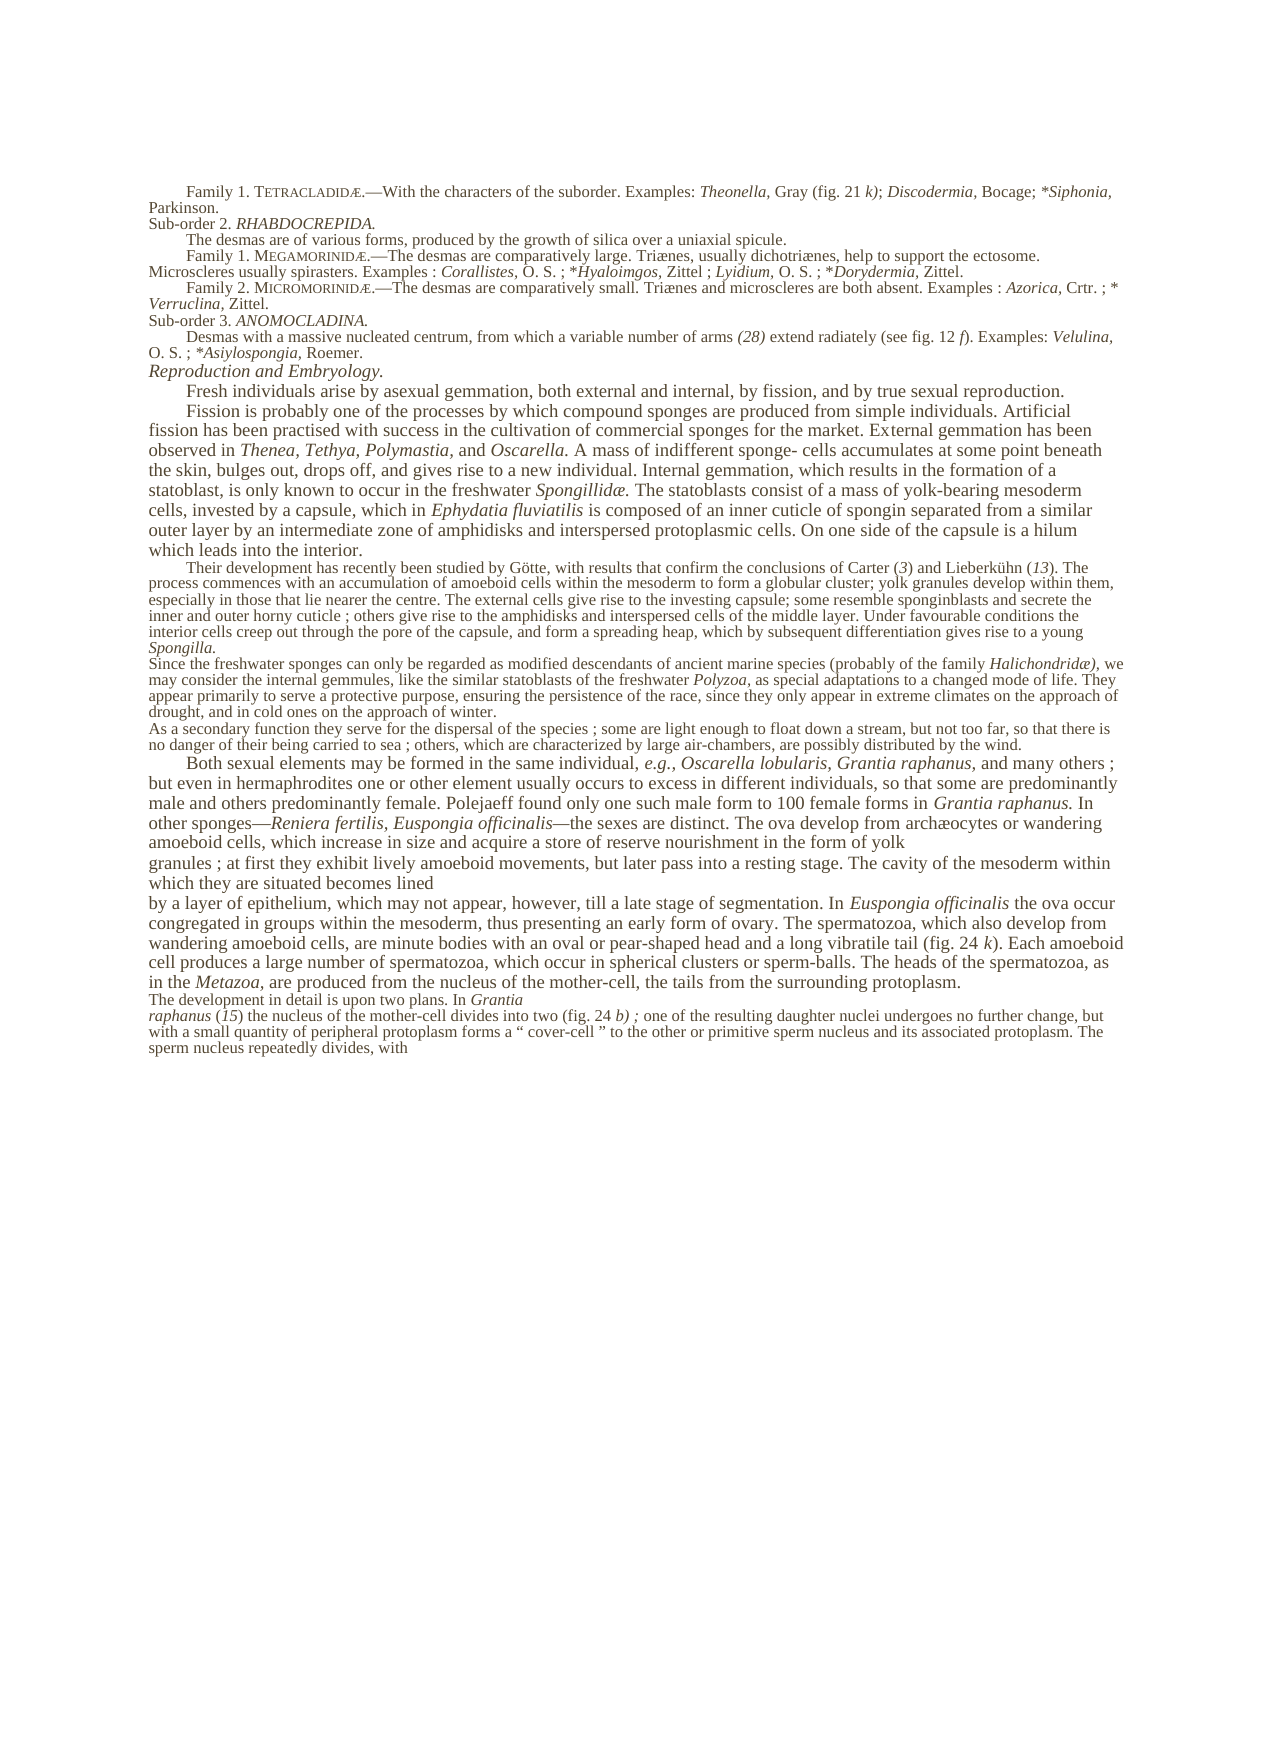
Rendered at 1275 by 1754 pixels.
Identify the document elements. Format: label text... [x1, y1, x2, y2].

text Fresh individuals arise by asexual gemmation, both external and internal, by fission, and by true sexual reproduction. [148, 381, 1124, 401]
text Family 1. Megamorinidæ.—The desmas are comparatively large. Triænes, usually dichotriænes, help to support the ectosome. Microscleres usually spirasters. Examples : Corallistes, O. S. ; *Hyaloimgos, Zittel ; Lyidium, O. S. ; *Dorydermia, Zittel. [148, 249, 1124, 281]
text As a secondary function they serve for the dispersal of the species ; some are light enough to float down a stream, but not too far, so that there is no danger of their being carried to sea ; others, which are characterized by large air-chambers, are possibly distributed by the wind. [148, 721, 1124, 754]
text Sub-order 3. ANOMOCLADINA. [148, 313, 1124, 329]
text by a layer of epithelium, which may not appear, however, till a late stage of segmentation. In Euspongia officinalis the ova occur congregated in groups within the mesoderm, thus presenting an early form of ovary. The spermatozoa, which also develop from wandering amoeboid cells, are minute bodies with an oval or pear-shaped head and a long vibratile tail (fig. 24 k). Each amoeboid cell produces a large number of spermatozoa, which occur in spherical clusters or sperm-balls. The heads of the spermatozoa, as in the Metazoa, are produced from the nucleus of the mother-cell, the tails from the surrounding protoplasm. [148, 893, 1124, 993]
text Reproduction and Embryology. [148, 362, 1124, 381]
text Family 2. Micromorinidæ.—The desmas are comparatively small. Triænes and microscleres are both absent. Examples : Azorica, Crtr. ; * Verruclina, Zittel. [148, 281, 1124, 313]
text Their development has recently been studied by Götte, with results that confirm the conclusions of Carter (3) and Lieberkühn (13). The process commences with an accumulation of amoeboid cells within the mesoderm to form a globular cluster; yolk granules develop within them, especially in those that lie nearer the centre. The external cells give rise to the investing capsule; some resemble sponginblasts and secrete the inner and outer horny cuticle ; others give rise to the amphidisks and interspersed cells of the middle layer. Under favourable conditions the interior cells creep out through the pore of the capsule, and form a spreading heap, which by subsequent differentiation gives rise to a young Spongilla. [148, 560, 1124, 657]
text granules ; at first they exhibit lively amoeboid movements, but later pass into a resting stage. The cavity of the mesoderm within which they are situated becomes lined [148, 853, 1124, 893]
text Desmas with a massive nucleated centrum, from which a variable number of arms (28) extend radiately (see fig. 12 f). Examples: Velulina, O. S. ; *Asiylospongia, Roemer. [148, 329, 1124, 362]
text The desmas are of various forms, produced by the growth of silica over a uniaxial spicule. [148, 233, 1124, 249]
text Sub-order 2. RHABDOCREPIDA. [148, 217, 1124, 233]
text Both sexual elements may be formed in the same individual, e.g., Oscarella lobularis, Grantia raphanus, and many others ; but even in hermaphrodites one or other element usually occurs to excess in different individuals, so that some are predominantly male and others predominantly female. Polejaeff found only one such male form to 100 female forms in Grantia raphanus. In other sponges—Reniera fertilis, Euspongia officinalis—the sexes are distinct. The ova develop from archæocytes or wandering amoeboid cells, which increase in size and acquire a store of reserve nourishment in the form of yolk [148, 754, 1124, 853]
text The development in detail is upon two plans. In Grantia [148, 993, 1124, 1009]
text Family 1. Tetracladidæ.—With the characters of the suborder. Examples: Theonella, Gray (fig. 21 k); Discodermia, Bocage; *Siphonia, Parkinson. [148, 184, 1124, 217]
text Since the freshwater sponges can only be regarded as modified descendants of ancient marine species (probably of the family Halichondridæ), we may consider the internal gemmules, like the similar statoblasts of the freshwater Polyzoa, as special adaptations to a changed mode of life. They appear primarily to serve a protective purpose, ensuring the persistence of the race, since they only appear in extreme climates on the approach of drought, and in cold ones on the approach of winter. [148, 657, 1124, 721]
text raphanus (15) the nucleus of the mother-cell divides into two (fig. 24 b) ; one of the resulting daughter nuclei undergoes no further change, but with a small quantity of peripheral protoplasm forms a “ cover-cell ” to the other or primitive sperm nucleus and its associated protoplasm. The sperm nucleus repeatedly divides, with [148, 1009, 1124, 1057]
text Fission is probably one of the processes by which compound sponges are produced from simple individuals. Artificial fission has been practised with success in the cultivation of commercial sponges for the market. External gemmation has been observed in Thenea, Tethya, Polymastia, and Oscarella. A mass of indifferent sponge- cells accumulates at some point beneath the skin, bulges out, drops off, and gives rise to a new individual. Internal gemmation, which results in the formation of a statoblast, is only known to occur in the freshwater Spongillidæ. The statoblasts consist of a mass of yolk-bearing mesoderm cells, invested by a capsule, which in Ephydatia fluviatilis is composed of an inner cuticle of spongin separated from a similar outer layer by an intermediate zone of amphidisks and interspersed protoplasmic cells. On one side of the capsule is a hilum which leads into the interior. [148, 401, 1124, 560]
